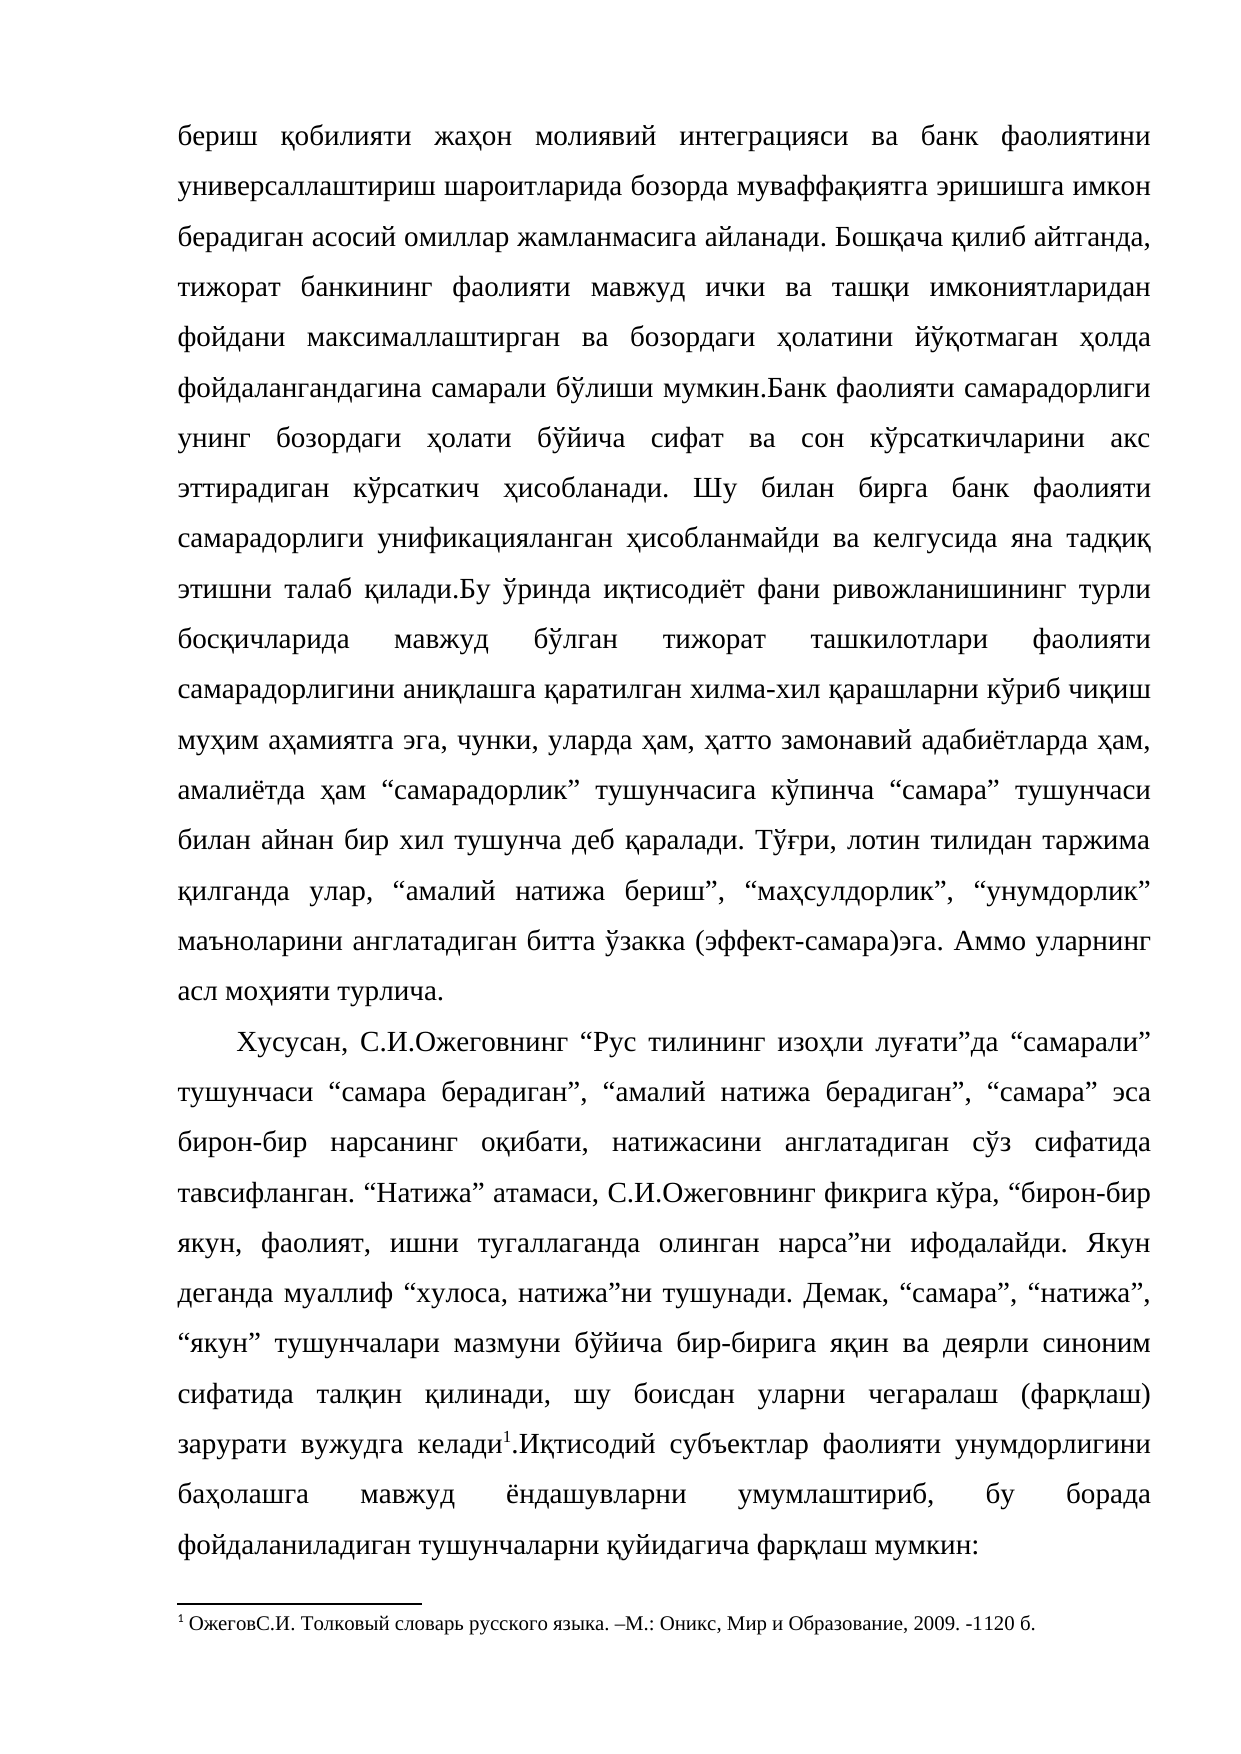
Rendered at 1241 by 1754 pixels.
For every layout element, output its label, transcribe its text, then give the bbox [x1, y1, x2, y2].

text Хусусан, С.И.Ожеговнинг “Рус тилининг изоҳли луғати”да “самарали” тушунчаси “самара берадиган”, “амалий натижа берадиган”, “самара” эса бирон-бир нарсанинг оқибати, натижасини англатадиган сўз сифатида тавсифланган. “Натижа” атамаси, С.И.Ожеговнинг фикрига кўра, “бирон-бир якун, фаолият, ишни тугаллаганда олинган нарса”ни ифодалайди. Якун деганда муаллиф “хулоса, натижа”ни тушунади. Демак, “самара”, “натижа”, “якун” тушунчалари мазмуни бўйича бир-бирига яқин ва деярли синоним сифатида талқин қилинади, шу боисдан уларни чегаралаш (фарқлаш) зарурати вужудга келади.Иқтисодий субъектлар фаолияти унумдорлигини баҳолашга мавжуд ёндашувларни умумлаштириб, бу борада фойдаланиладиган тушунчаларни қуйидагича фарқлаш мумкин: [177, 1024, 1152, 1560]
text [177, 118, 1152, 1007]
